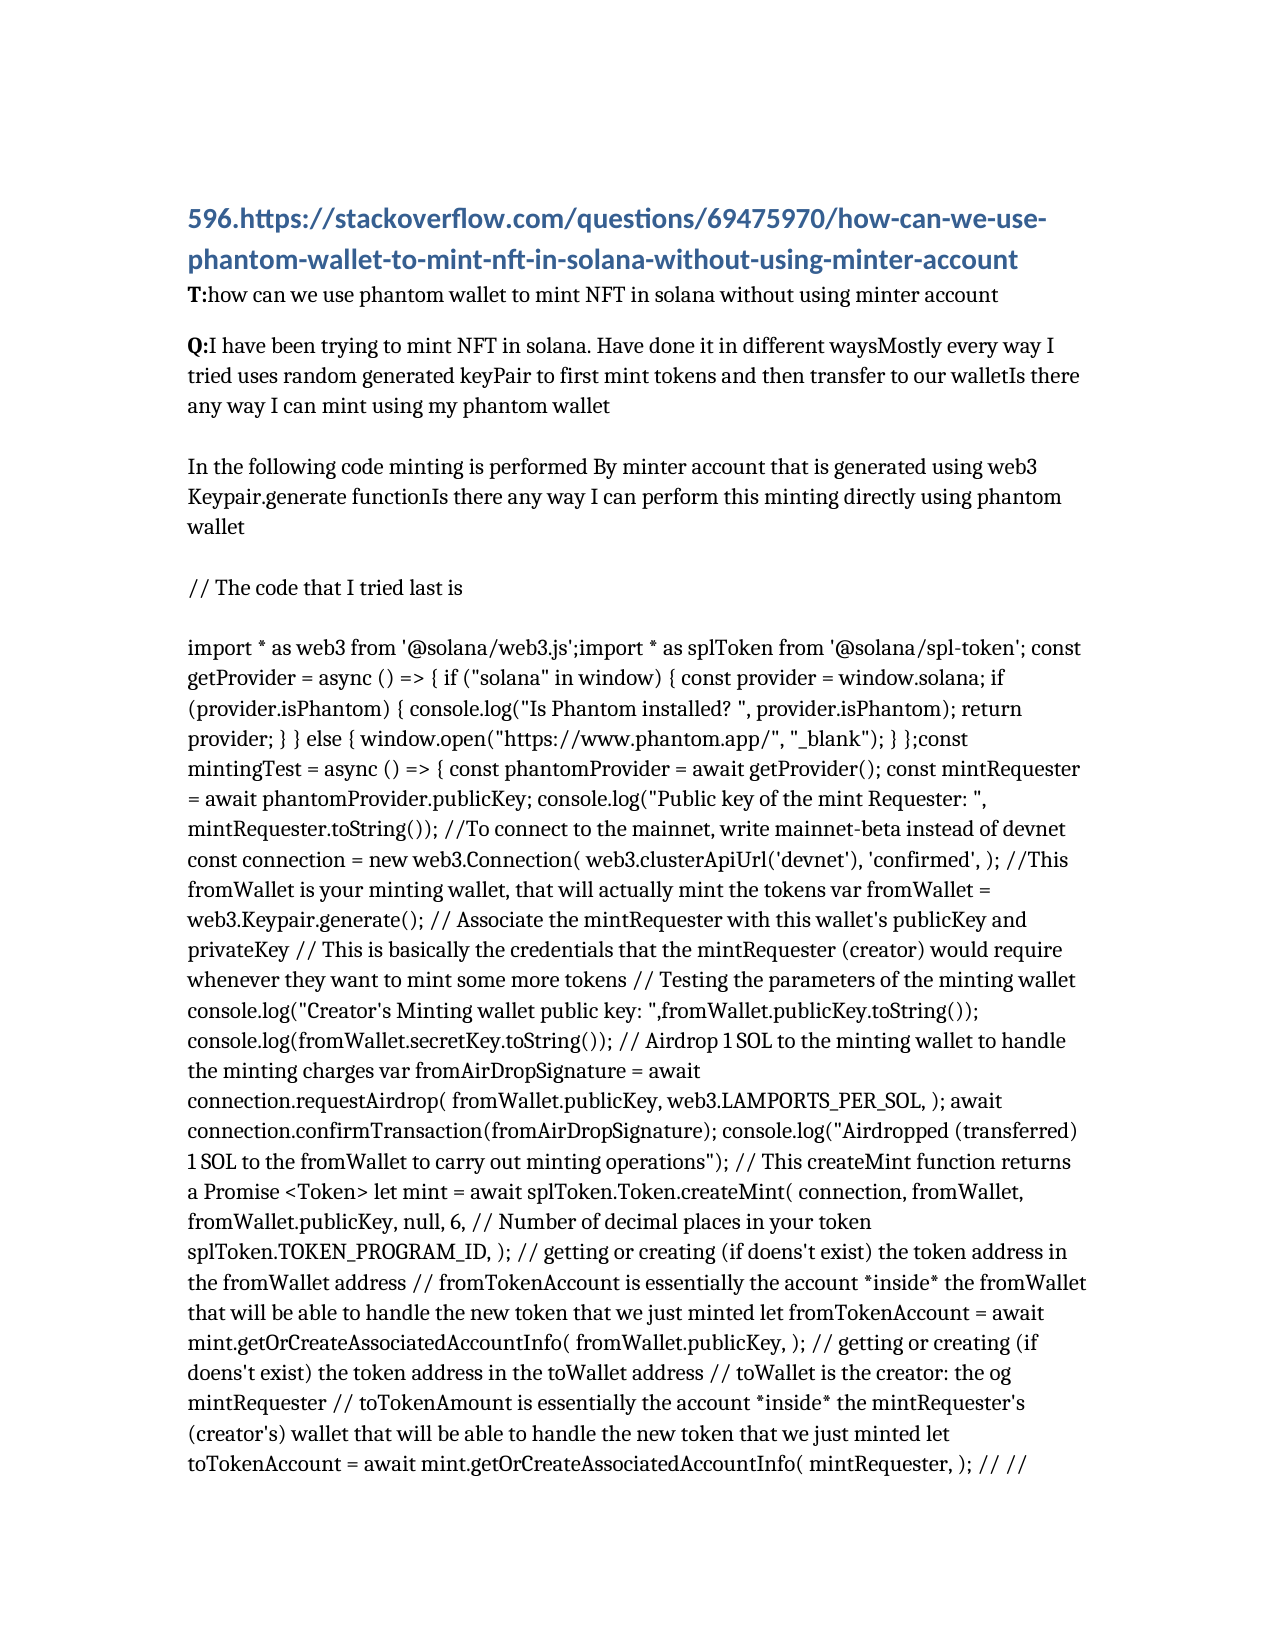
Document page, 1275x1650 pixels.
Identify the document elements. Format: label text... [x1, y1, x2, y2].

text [187, 333, 1087, 1477]
text T:how can we use phantom wallet to mint NFT in solana without using minter account [187, 282, 1087, 308]
subtitle 596.https://stackoverflow.com/questions/69475970/how-can-we-use-phantom-wallet-to-mint-nft-in-solana-without-using-minter-account [187, 200, 1087, 277]
